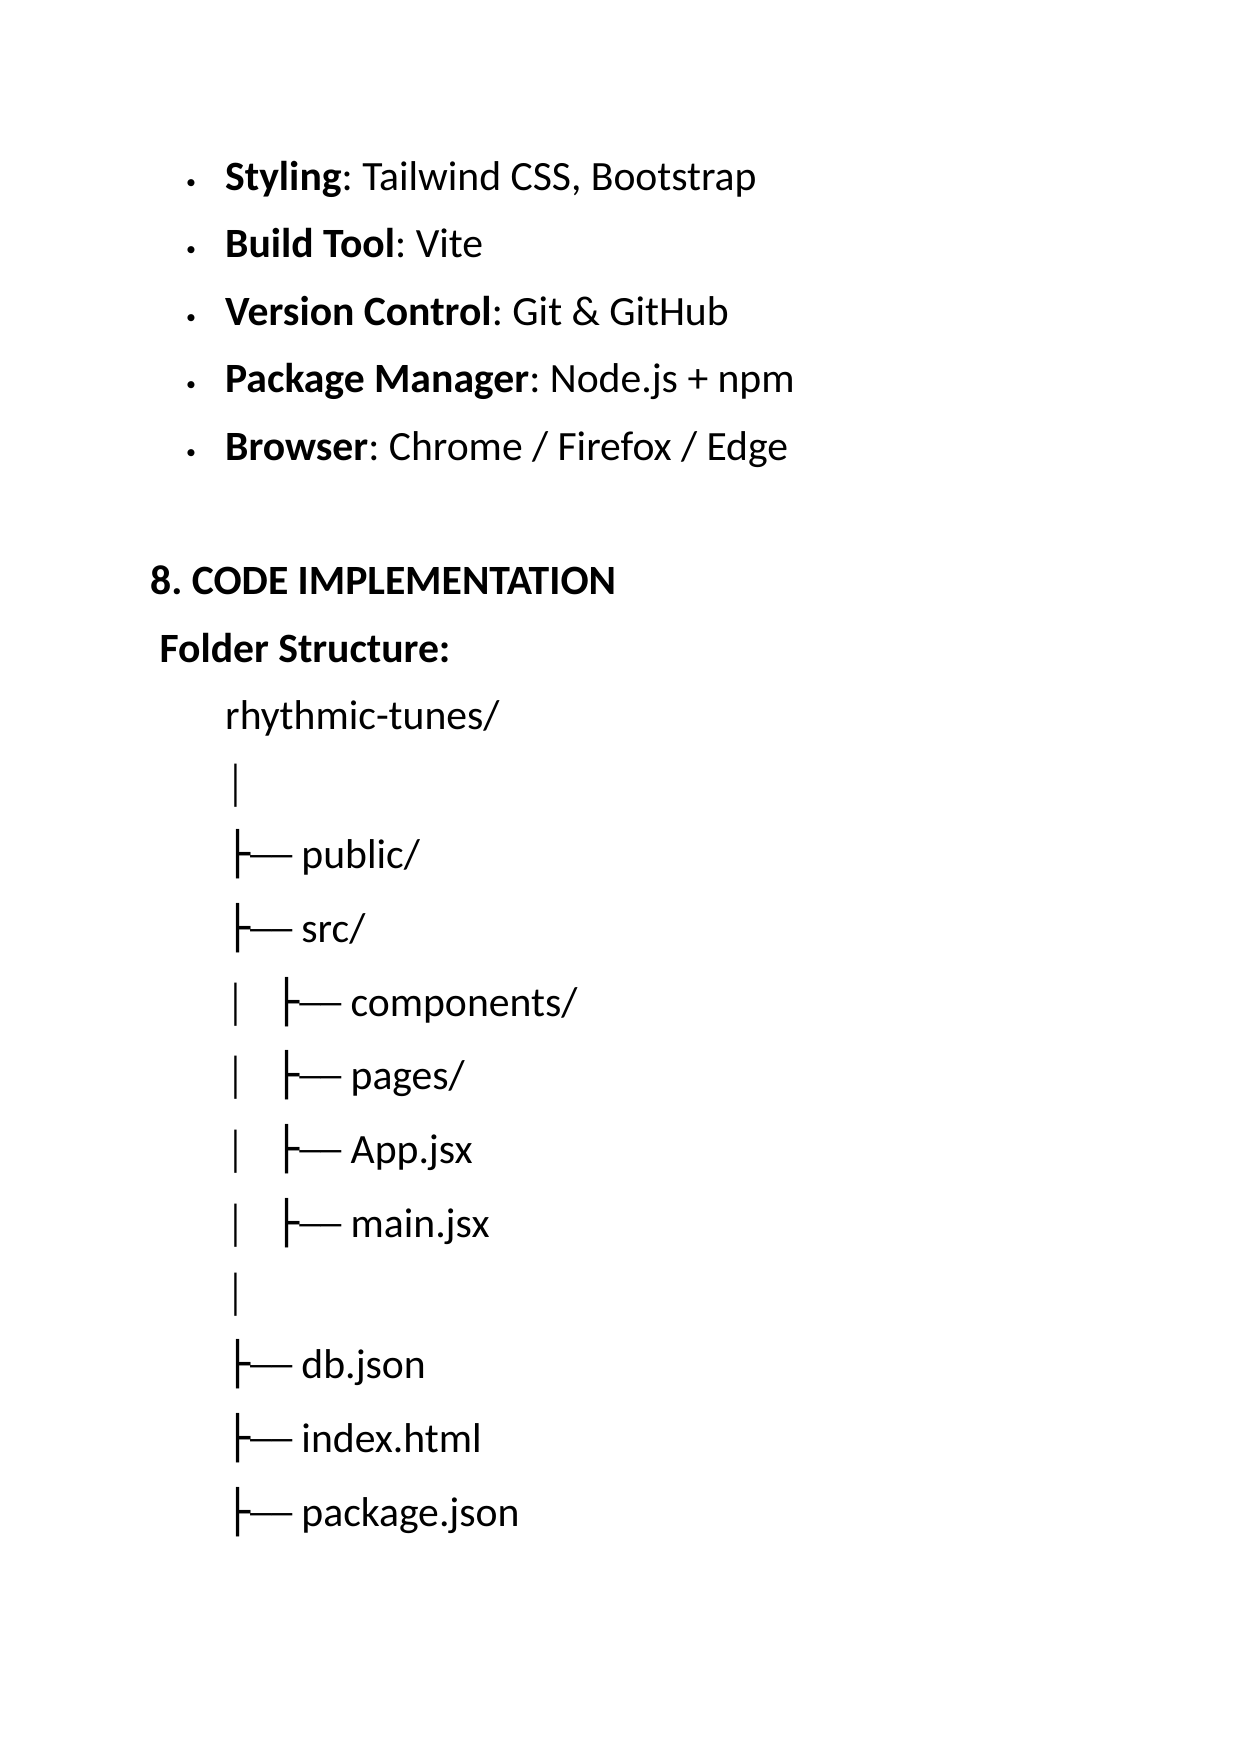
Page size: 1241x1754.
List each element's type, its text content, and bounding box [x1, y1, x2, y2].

list Browser: Chrome / Firefox / Edge [187, 419, 1090, 470]
text rhythmic-tunes/ [225, 689, 1090, 740]
text │ ├── pages/ [225, 1045, 1090, 1102]
text │ [225, 757, 1090, 807]
list Build Tool: Vite [187, 217, 1090, 268]
text ├── index.html [225, 1408, 1090, 1464]
list Package Manager: Node.js + npm [187, 352, 1090, 403]
text │ ├── App.jsx [225, 1119, 1090, 1176]
text Folder Structure: [150, 622, 1090, 673]
list Version Control: Git & GitHub [187, 285, 1090, 336]
text │ ├── components/ [225, 971, 1090, 1028]
list Styling: Tailwind CSS, Bootstrap [187, 150, 1090, 201]
text ├── package.json [225, 1481, 1090, 1538]
text 8. CODE IMPLEMENTATION [150, 554, 1090, 605]
text │ ├── main.jsx [225, 1193, 1090, 1249]
text ├── public/ [225, 824, 1090, 881]
text ├── src/ [225, 898, 1090, 954]
text ├── db.json [225, 1334, 1090, 1391]
text │ [225, 1266, 1090, 1317]
